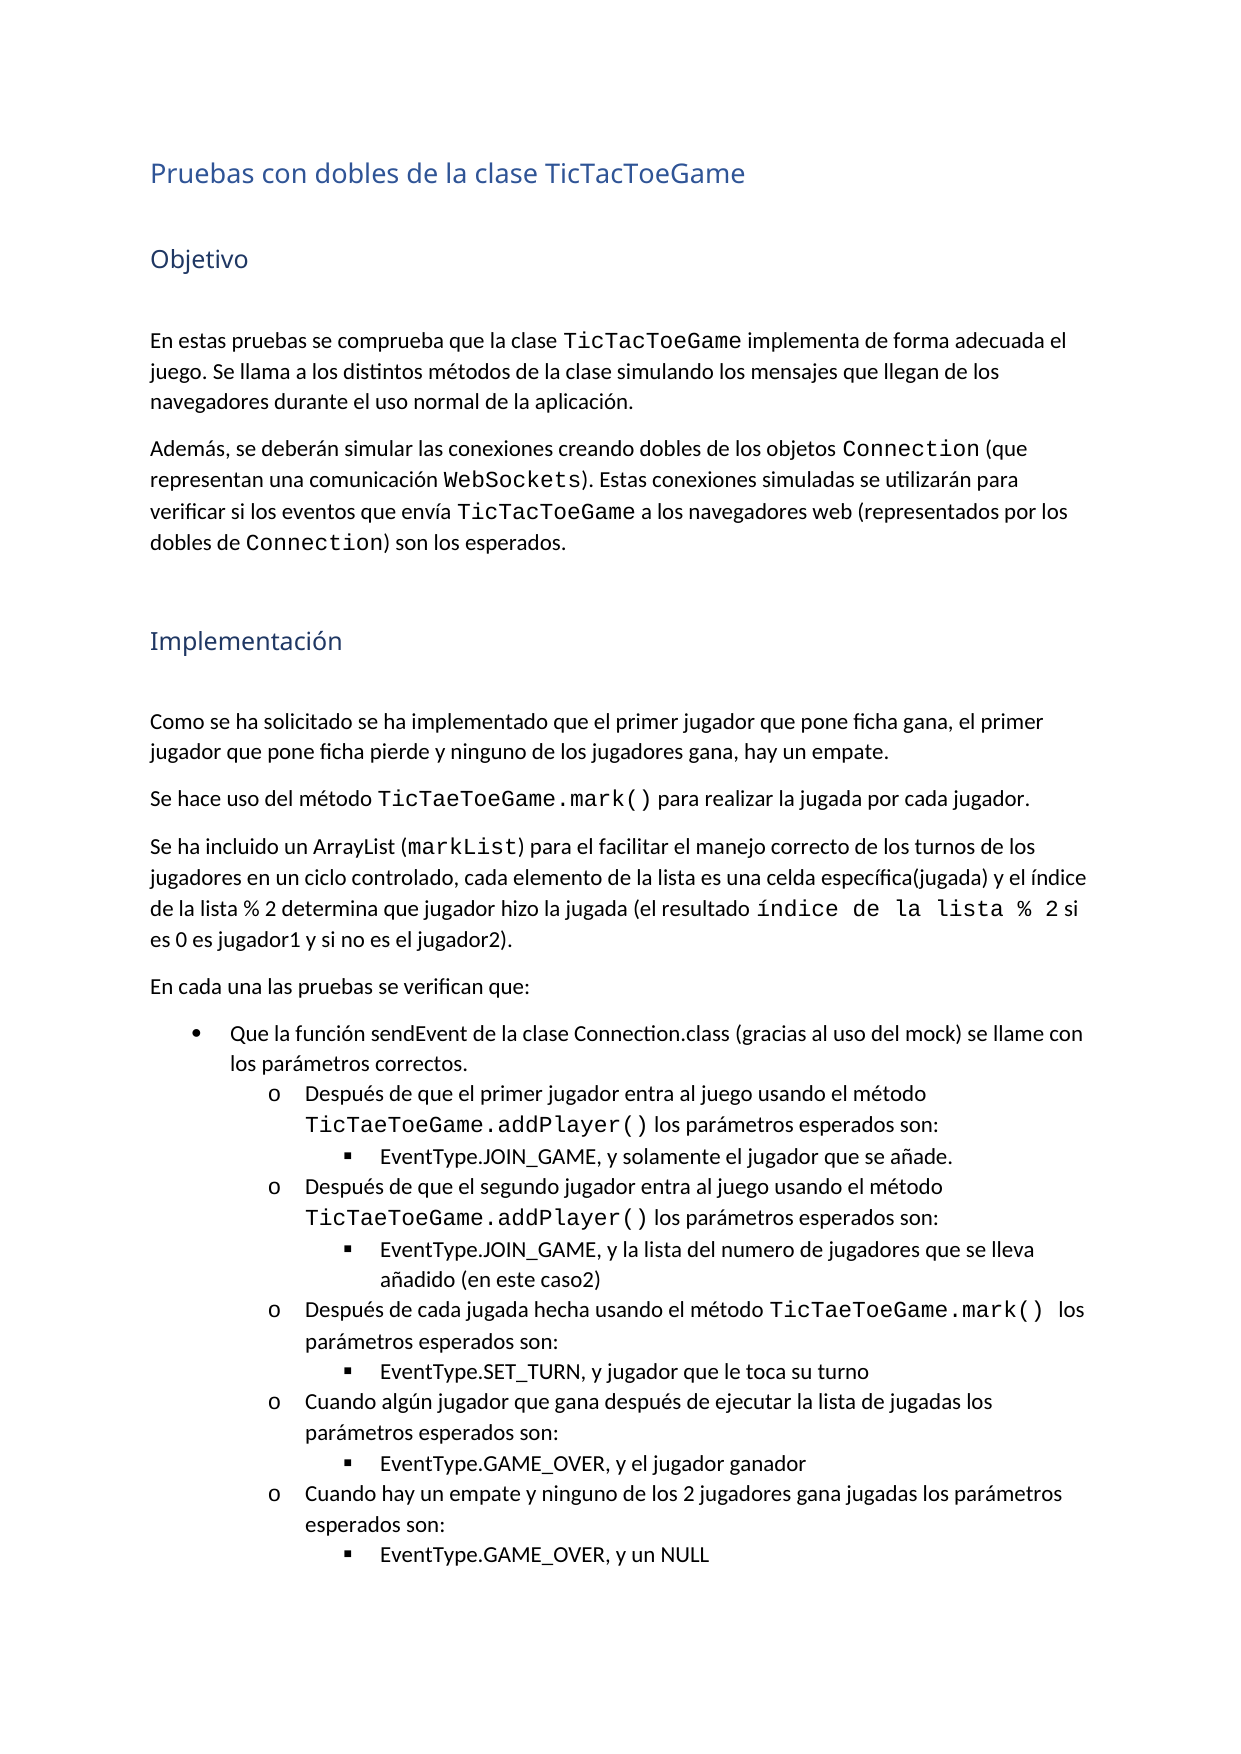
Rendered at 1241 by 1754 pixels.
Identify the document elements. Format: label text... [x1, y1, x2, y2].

list Cuando hay un empate y ninguno de los 2 jugadores gana jugadas los parámetros esperados son: [267, 1479, 1090, 1538]
text Además, se deberán simular las conexiones creando dobles de los objetos Connection (que representan una comunicación WebSockets). Estas conexiones simuladas se utilizarán para verificar si los eventos que envía TicTacToeGame a los navegadores web (representados por los dobles de Connection) son los esperados. [150, 434, 1090, 557]
list Después de que el segundo jugador entra al juego usando el método TicTaeToeGame.addPlayer() los parámetros esperados son: [267, 1172, 1090, 1233]
text En cada una las pruebas se verifican que: [150, 972, 1090, 1000]
list Cuando algún jugador que gana después de ejecutar la lista de jugadas los parámetros esperados son: [267, 1387, 1090, 1447]
subtitle Objetivo [150, 242, 1090, 276]
subtitle Implementación [150, 623, 1090, 657]
list EventType.JOIN_GAME, y la lista del numero de jugadores que se lleva añadido (en este caso2) [342, 1235, 1090, 1293]
text En estas pruebas se comprueba que la clase TicTacToeGame implementa de forma adecuada el juego. Se llama a los distintos métodos de la clase simulando los mensajes que llegan de los navegadores durante el uso normal de la aplicación. [150, 326, 1090, 415]
text Como se ha solicitado se ha implementado que el primer jugador que pone ficha gana, el primer jugador que pone ficha pierde y ninguno de los jugadores gana, hay un empate. [150, 707, 1090, 765]
list Después de cada jugada hecha usando el método TicTaeToeGame.mark() los parámetros esperados son: [267, 1295, 1090, 1355]
list Que la función sendEvent de la clase Connection.class (gracias al uso del mock) se llame con los parámetros correctos. [192, 1019, 1090, 1077]
subtitle Pruebas con dobles de la clase TicTacToeGame [150, 154, 1090, 191]
text Se hace uso del método TicTaeToeGame.mark() para realizar la jugada por cada jugador. [150, 784, 1090, 813]
list EventType.GAME_OVER, y el jugador ganador [342, 1449, 1090, 1477]
list EventType.SET_TURN, y jugador que le toca su turno [342, 1357, 1090, 1385]
list EventType.GAME_OVER, y un NULL [342, 1541, 1090, 1568]
list EventType.JOIN_GAME, y solamente el jugador que se añade. [342, 1142, 1090, 1170]
list Después de que el primer jugador entra al juego usando el método TicTaeToeGame.addPlayer() los parámetros esperados son: [267, 1079, 1090, 1140]
text Se ha incluido un ArrayList (markList) para el facilitar el manejo correcto de los turnos de los jugadores en un ciclo controlado, cada elemento de la lista es una celda específica(jugada) y el índice de la lista % 2 determina que jugador hizo la jugada (el resultado índice de la lista % 2 si es 0 es jugador1 y si no es el jugador2). [150, 832, 1090, 953]
